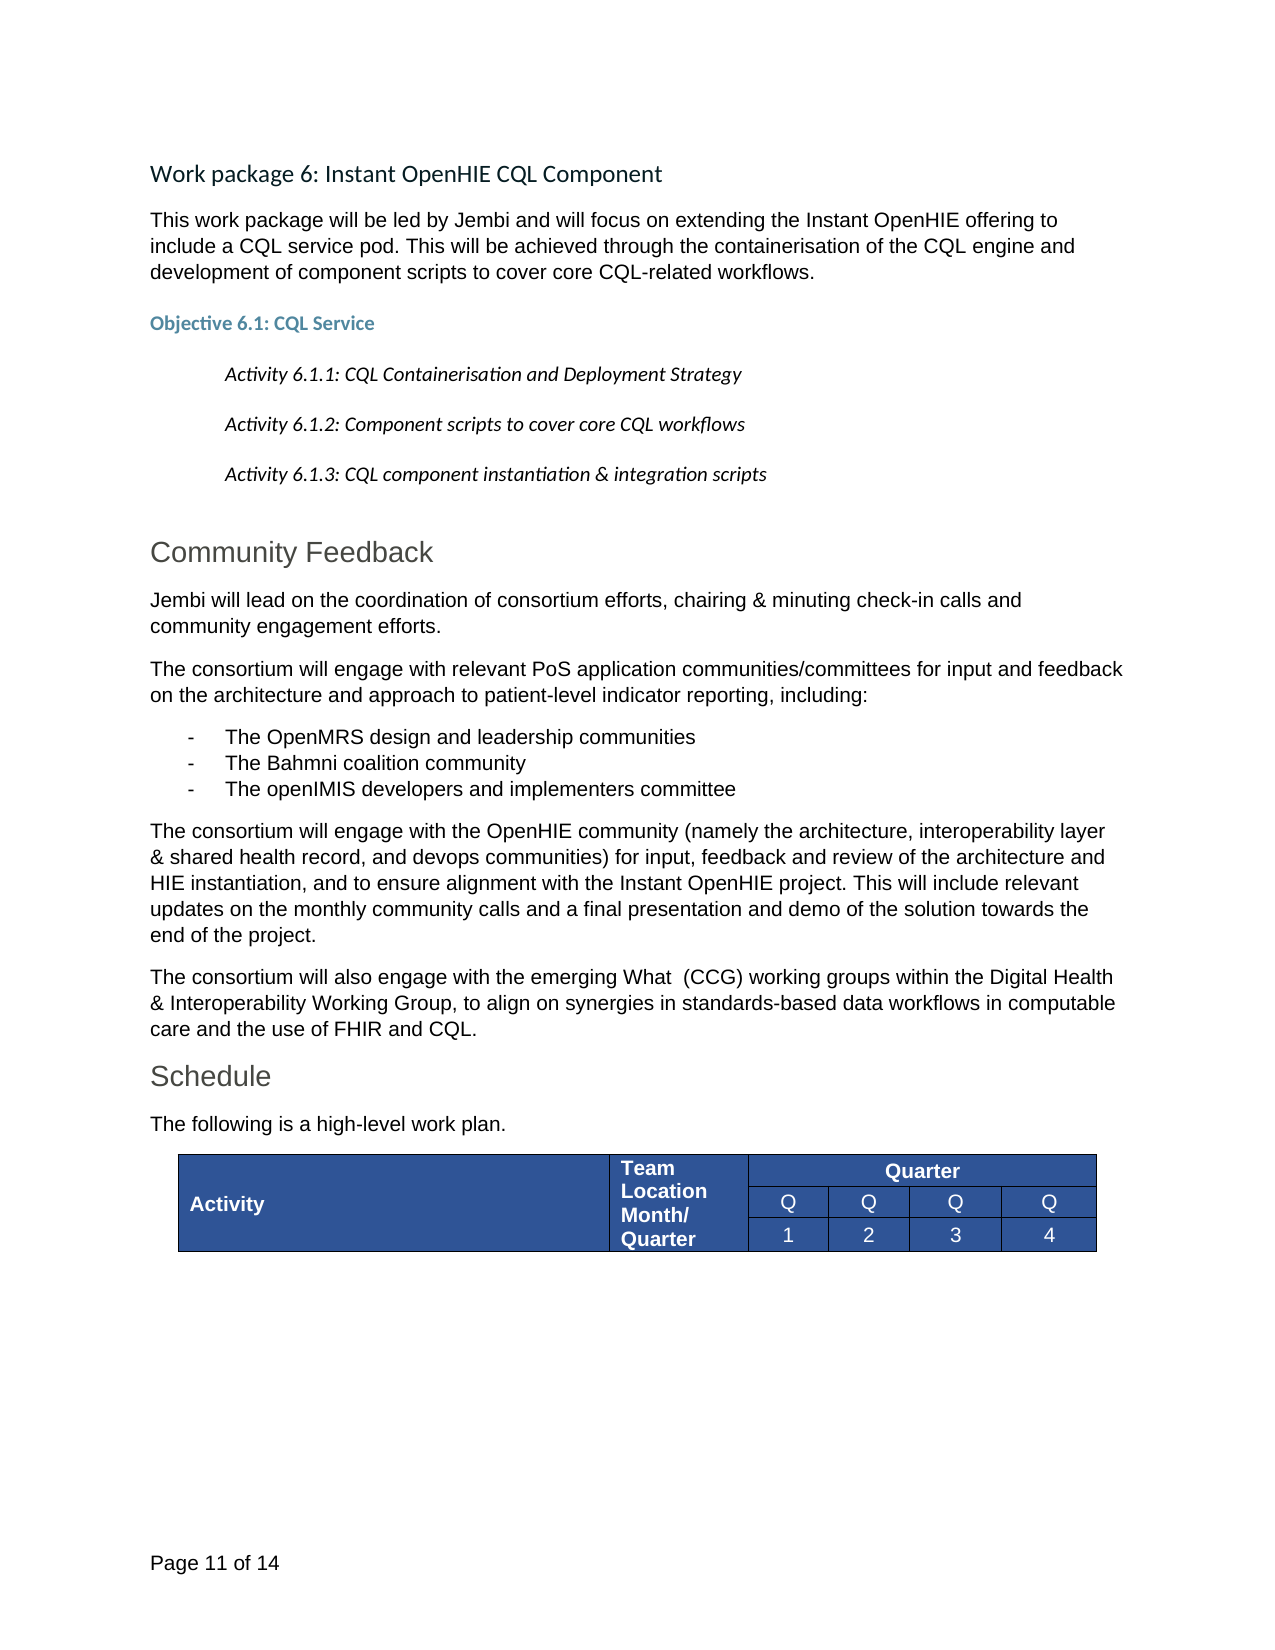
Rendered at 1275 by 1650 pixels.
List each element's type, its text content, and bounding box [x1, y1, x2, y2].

subtitle Activity 6.1.3: CQL component instantiation & integration scripts [225, 461, 1125, 487]
table_header Activity [179, 1155, 609, 1251]
text The consortium will also engage with the emerging What (CCG) working groups within the Digital Health & Interoperability Working Group, to align on synergies in standards-based data workflows in computable care and the use of FHIR and CQL. [150, 965, 1125, 1041]
list The OpenMRS design and leadership communities [187, 725, 1125, 749]
table_cell 4 [1002, 1218, 1096, 1251]
table_cell 2 [829, 1218, 909, 1251]
text The following is a high-level work plan. [150, 1112, 1125, 1136]
table_header Quarter [749, 1155, 1096, 1186]
subtitle Work package 6: Instant OpenHIE CQL Component [150, 158, 1125, 189]
table_cell 3 [910, 1218, 1001, 1251]
table_cell Q [1002, 1187, 1096, 1217]
list The Bahmni coalition community [187, 751, 1125, 775]
table_cell Q [829, 1187, 909, 1217]
subtitle Community Feedback [150, 535, 1125, 569]
text The consortium will engage with the OpenHIE community (namely the architecture, interoperability layer & shared health record, and devops communities) for input, feedback and review of the architecture and HIE instantiation, and to ensure alignment with the Instant OpenHIE project. This will include relevant updates on the monthly community calls and a final presentation and demo of the solution towards the end of the project. [150, 819, 1125, 946]
text The consortium will engage with relevant PoS application communities/committees for input and feedback on the architecture and approach to patient-level indicator reporting, including: [150, 657, 1125, 706]
subtitle Activity 6.1.1: CQL Containerisation and Deployment Strategy [225, 361, 1125, 386]
table_cell Q [910, 1187, 1001, 1217]
list The openIMIS developers and implementers committee [187, 777, 1125, 801]
table_header Team Location Month/ Quarter [610, 1155, 748, 1251]
subtitle Schedule [150, 1059, 1125, 1093]
table_cell 1 [749, 1218, 828, 1251]
subtitle Activity 6.1.2: Component scripts to cover core CQL workflows [225, 411, 1125, 436]
text Jembi will lead on the coordination of consortium efforts, chairing & minuting check-in calls and community engagement efforts. [150, 588, 1125, 638]
table_cell Q [749, 1187, 828, 1217]
subtitle Objective 6.1: CQL Service [150, 310, 1125, 336]
text This work package will be led by Jembi and will focus on extending the Instant OpenHIE offering to include a CQL service pod. This will be achieved through the containerisation of the CQL engine and development of component scripts to cover core CQL-related workflows. [150, 208, 1125, 283]
